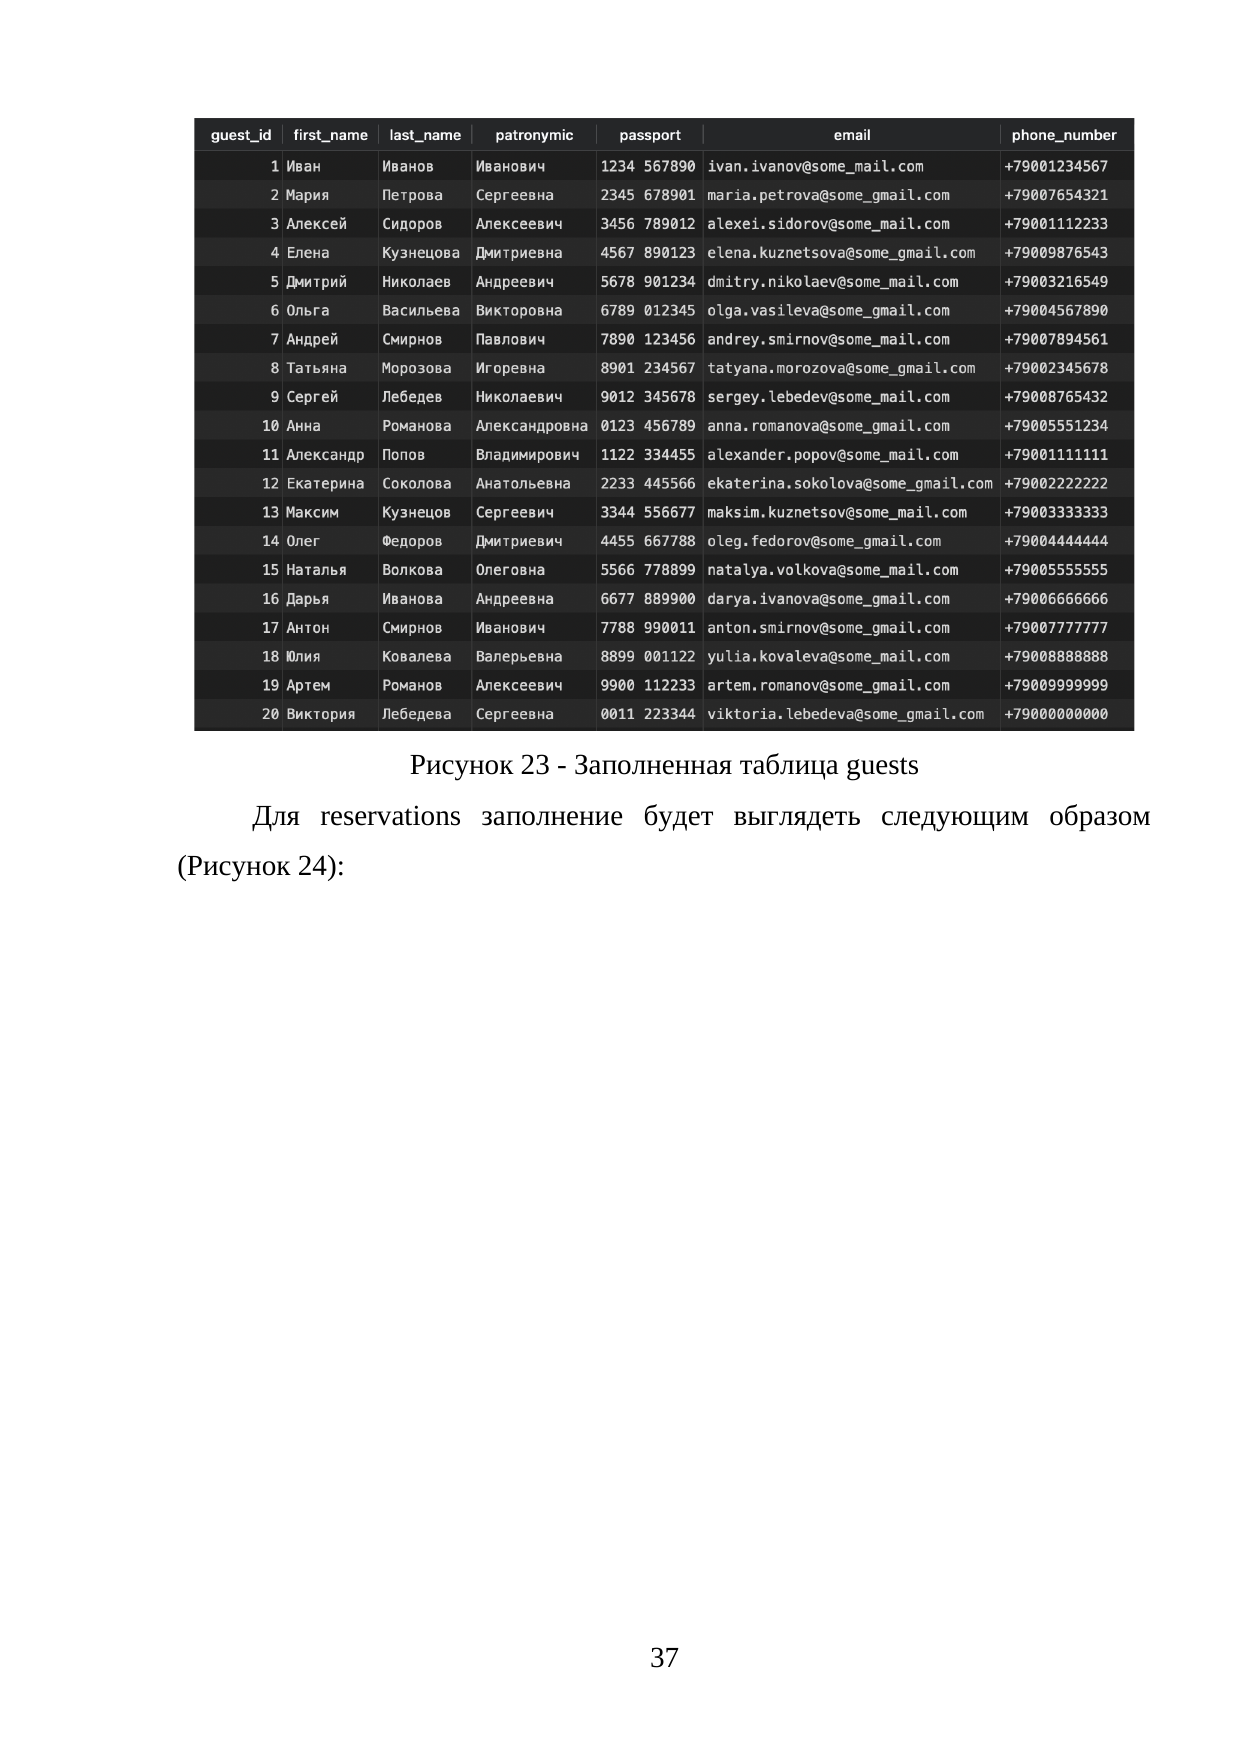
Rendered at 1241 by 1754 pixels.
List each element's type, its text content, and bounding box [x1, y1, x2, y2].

text Для reservations заполнение будет выглядеть следующим образом (Рисунок 24): [177, 798, 1152, 881]
picture [194, 118, 1135, 731]
text Рисунок 23 - Заполненная таблица guests [177, 747, 1152, 781]
